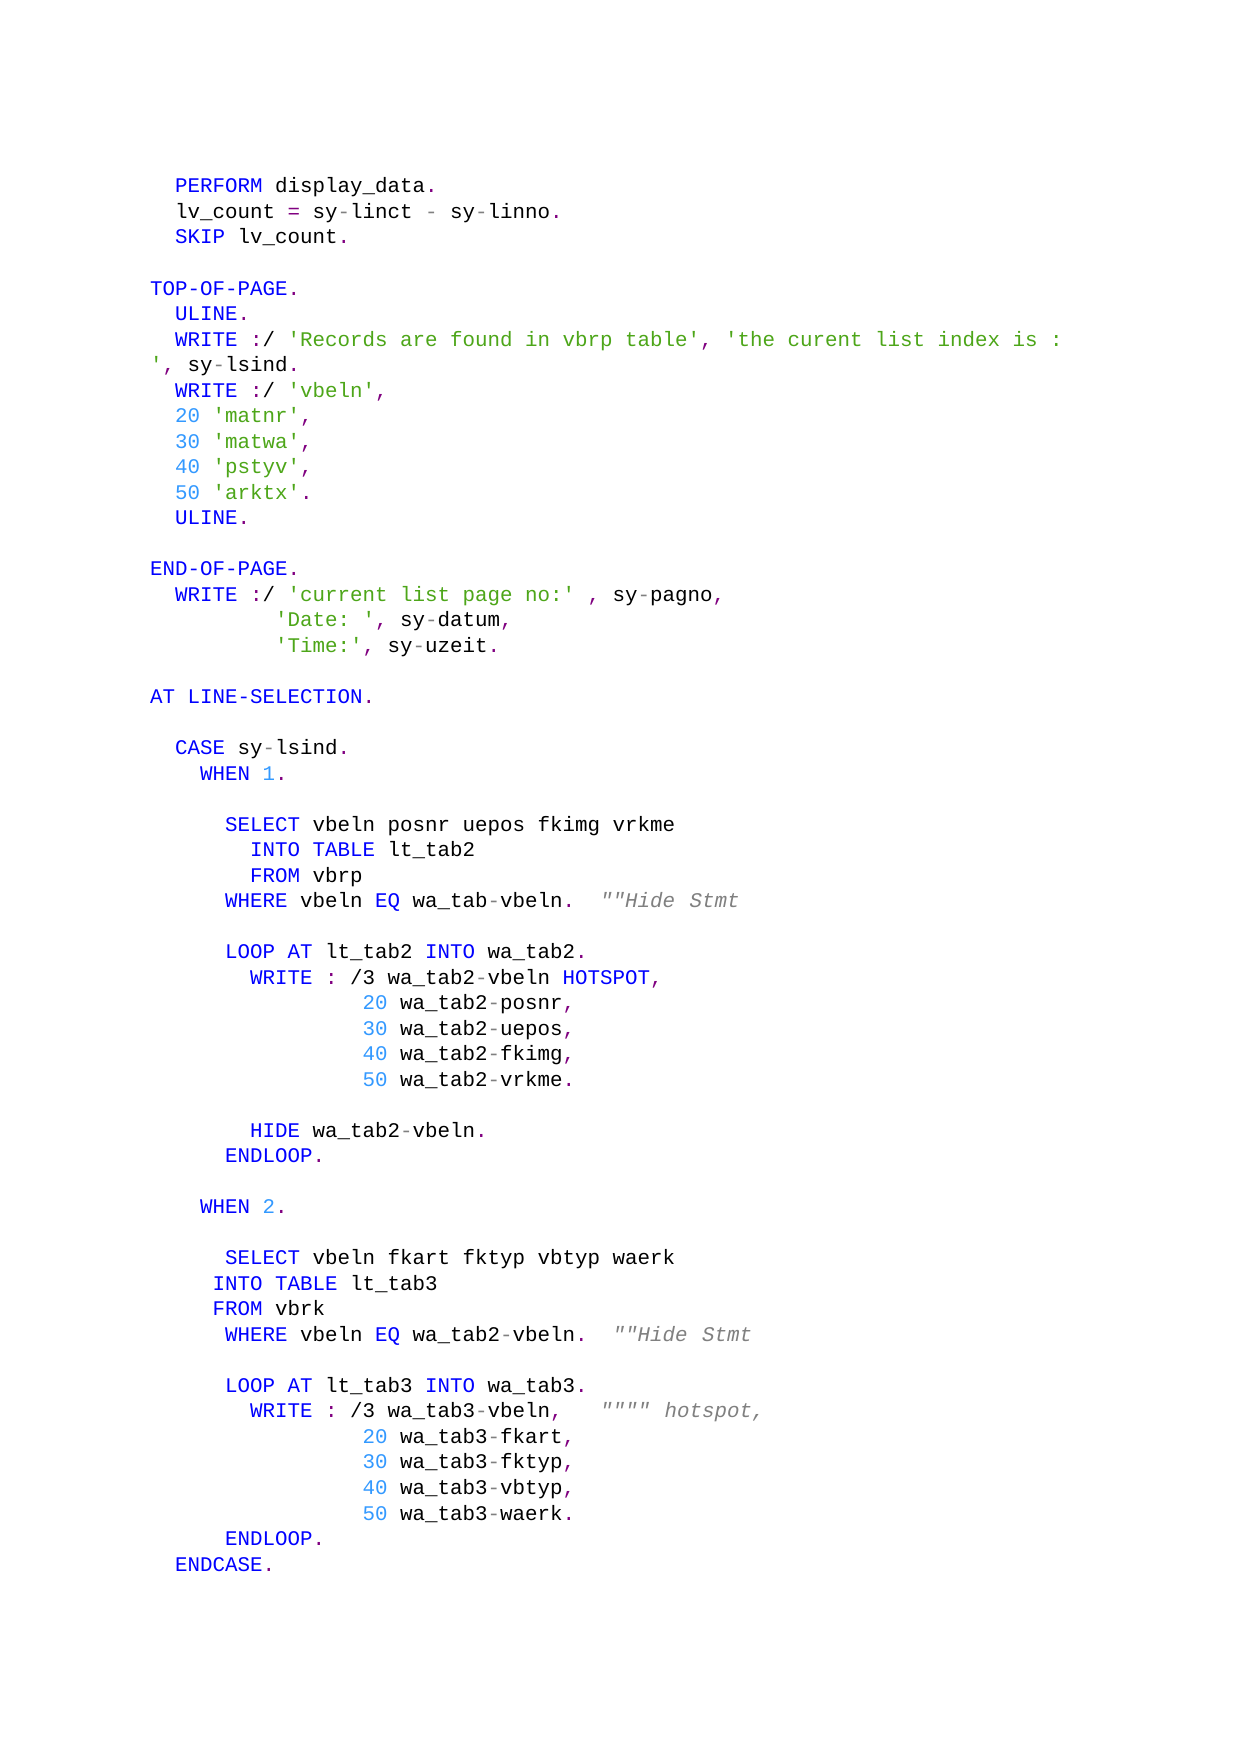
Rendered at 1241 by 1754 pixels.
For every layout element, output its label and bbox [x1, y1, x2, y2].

text [150, 150, 1090, 1603]
